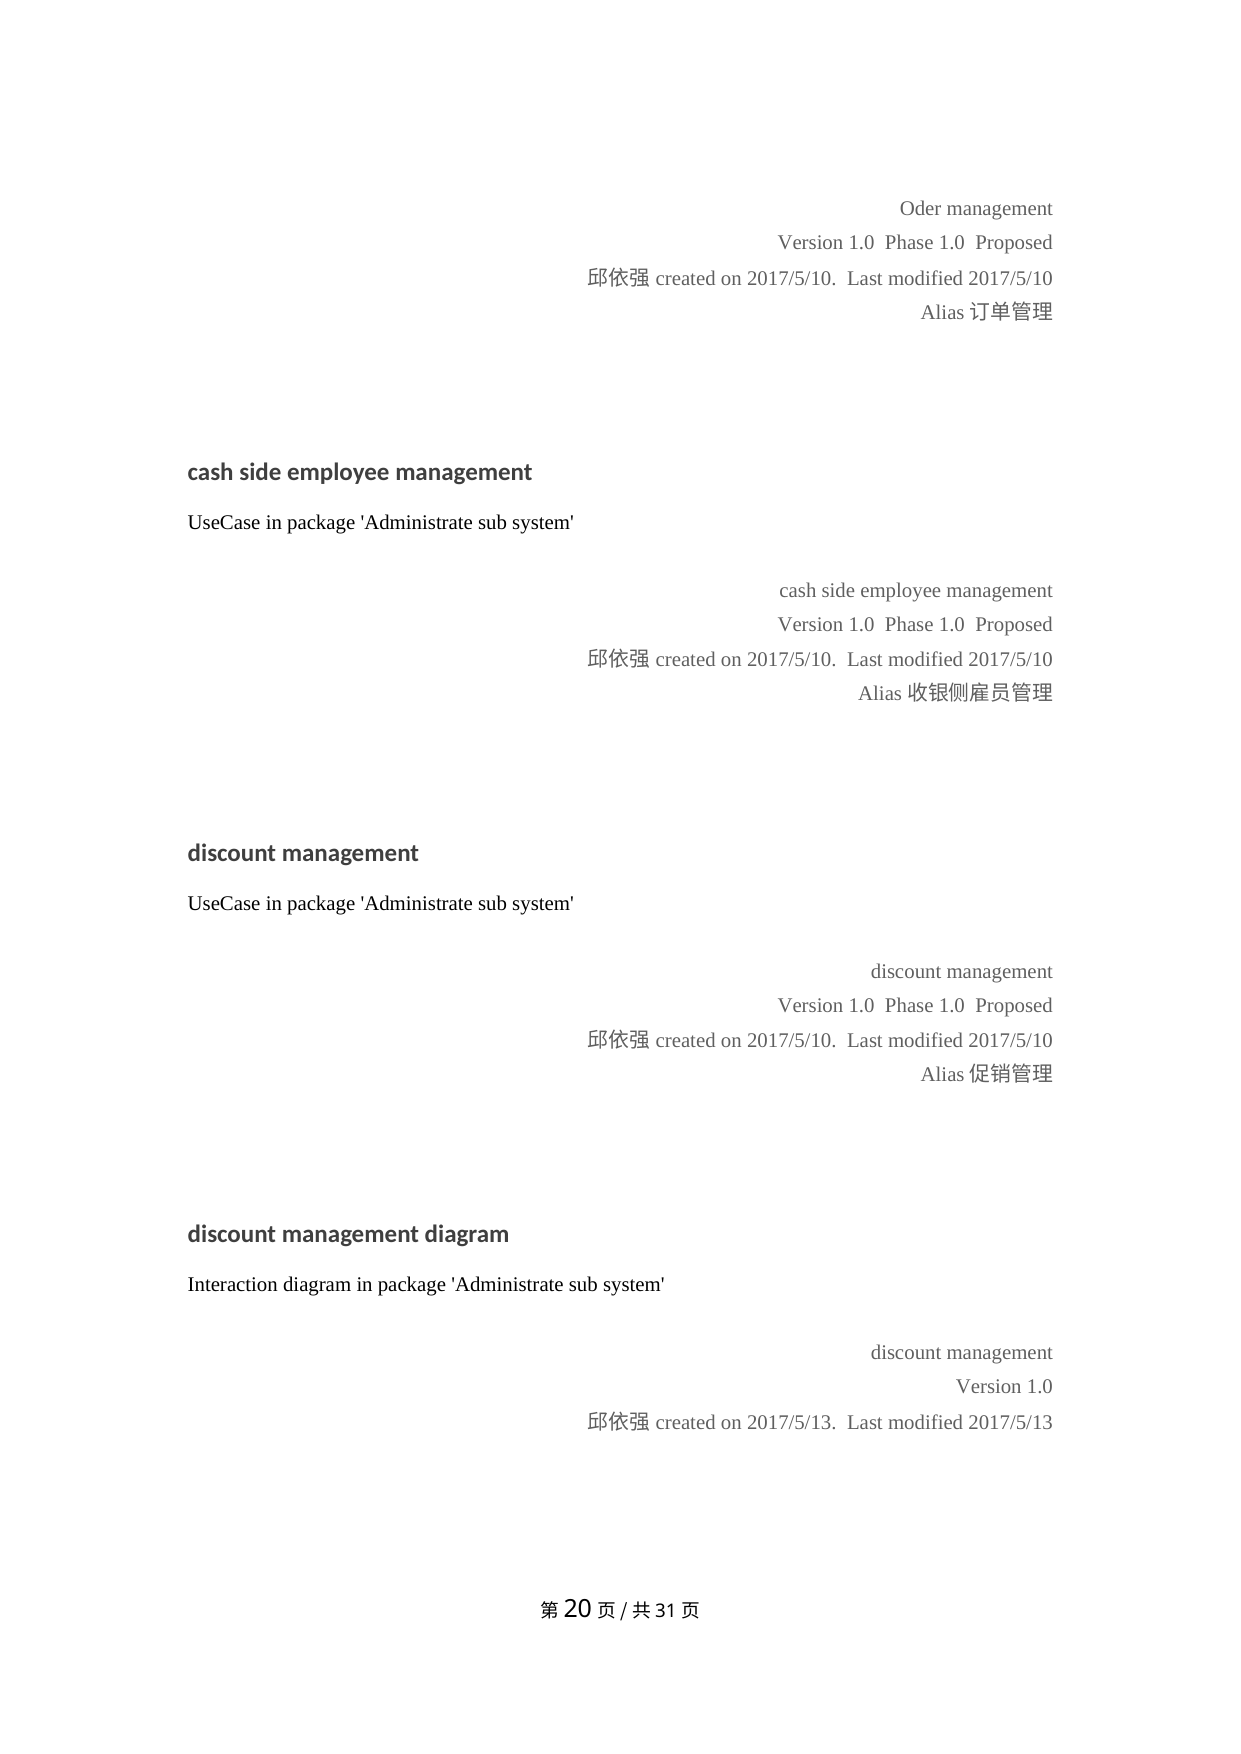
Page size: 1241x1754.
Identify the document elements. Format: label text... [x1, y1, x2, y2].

subtitle discount management [187, 835, 1053, 869]
text Version 1.0 Phase 1.0 Proposed [187, 225, 1053, 259]
text discount management [187, 1335, 1053, 1369]
text Alias 订单管理 [187, 293, 1053, 327]
text cash side employee management [187, 573, 1053, 607]
text Oder management [187, 191, 1053, 225]
text Version 1.0 [187, 1369, 1053, 1403]
text discount management [187, 954, 1053, 988]
subtitle discount management diagram [187, 1217, 1053, 1251]
text Version 1.0 Phase 1.0 Proposed [187, 988, 1053, 1022]
subtitle cash side employee management [187, 454, 1053, 488]
text UseCase in package 'Administrate sub system' [187, 886, 1053, 920]
text Interaction diagram in package 'Administrate sub system' [187, 1267, 1053, 1301]
text 邱依强 created on 2017/5/10. Last modified 2017/5/10 [187, 1022, 1053, 1056]
text Version 1.0 Phase 1.0 Proposed [187, 607, 1053, 641]
text 邱依强 created on 2017/5/10. Last modified 2017/5/10 [187, 259, 1053, 293]
text 邱依强 created on 2017/5/10. Last modified 2017/5/10 [187, 641, 1053, 674]
text Alias 促销管理 [187, 1056, 1053, 1090]
text 邱依强 created on 2017/5/13. Last modified 2017/5/13 [187, 1403, 1053, 1437]
text Alias 收银侧雇员管理 [187, 674, 1053, 708]
text UseCase in package 'Administrate sub system' [187, 505, 1053, 539]
